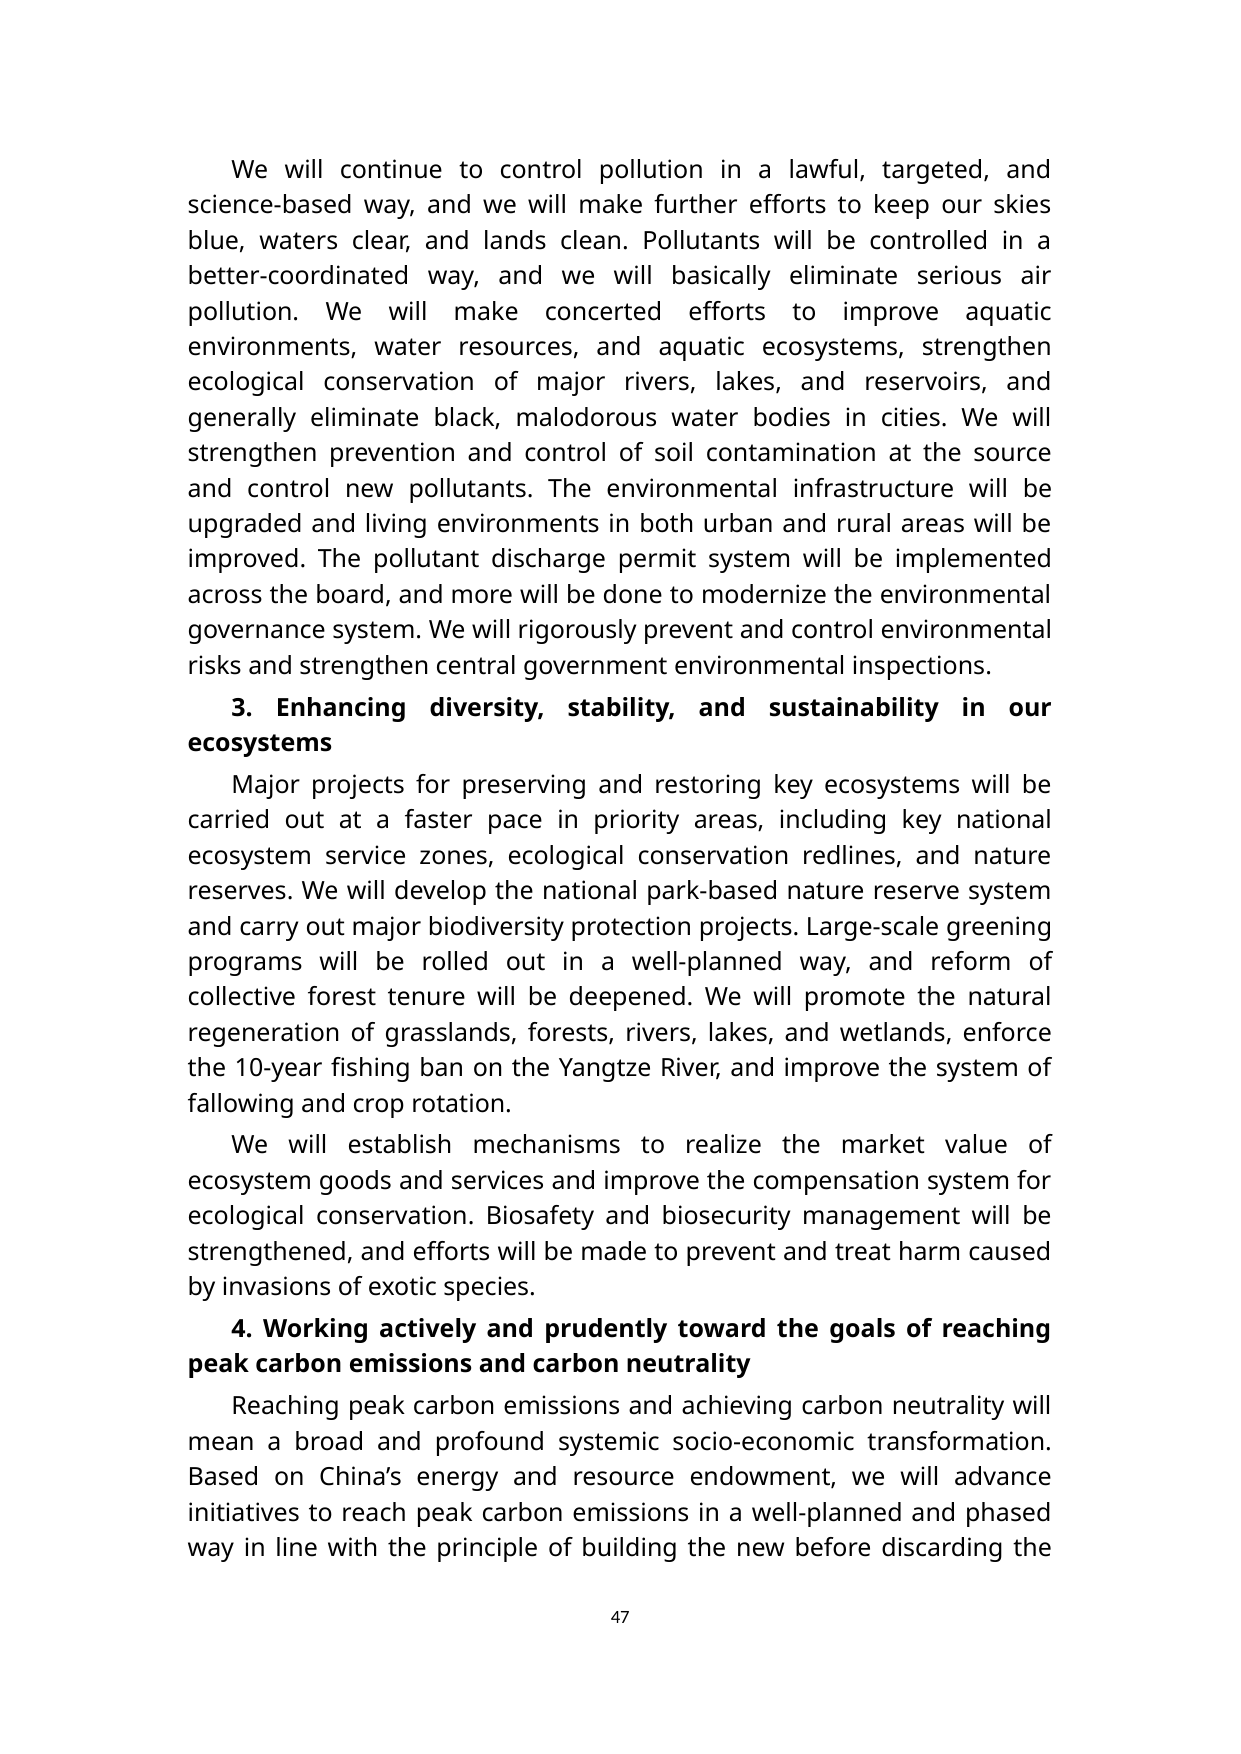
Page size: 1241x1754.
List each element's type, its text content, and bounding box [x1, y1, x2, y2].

text We will continue to control pollution in a lawful, targeted, and science-based way, and we will make further efforts to keep our skies blue, waters clear, and lands clean. Pollutants will be controlled in a better-coordinated way, and we will basically eliminate serious air pollution. We will make concerted efforts to improve aquatic environments, water resources, and aquatic ecosystems, strengthen ecological conservation of major rivers, lakes, and reservoirs, and generally eliminate black, malodorous water bodies in cities. We will strengthen prevention and control of soil contamination at the source and control new pollutants. The environmental infrastructure will be upgraded and living environments in both urban and rural areas will be improved. The pollutant discharge permit system will be implemented across the board, and more will be done to modernize the environmental governance system. We will rigorously prevent and control environmental risks and strengthen central government environmental inspections. [187, 150, 1053, 681]
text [187, 1386, 1053, 1563]
text 3. Enhancing diversity, stability, and sustainability in our ecosystems [187, 688, 1053, 758]
text We will establish mechanisms to realize the market value of ecosystem goods and services and improve the compensation system for ecological conservation. Biosafety and biosecurity management will be strengthened, and efforts will be made to prevent and treat harm caused by invasions of exotic species. [187, 1126, 1053, 1303]
text 4. Working actively and prudently toward the goals of reaching peak carbon emissions and carbon neutrality [187, 1309, 1053, 1380]
text Major projects for preserving and restoring key ecosystems will be carried out at a faster pace in priority areas, including key national ecosystem service zones, ecological conservation redlines, and nature reserves. We will develop the national park-based nature reserve system and carry out major biodiversity protection projects. Large-scale greening programs will be rolled out in a well-planned way, and reform of collective forest tenure will be deepened. We will promote the natural regeneration of grasslands, forests, rivers, lakes, and wetlands, enforce the 10-year fishing ban on the Yangtze River, and improve the system of fallowing and crop rotation. [187, 765, 1053, 1119]
